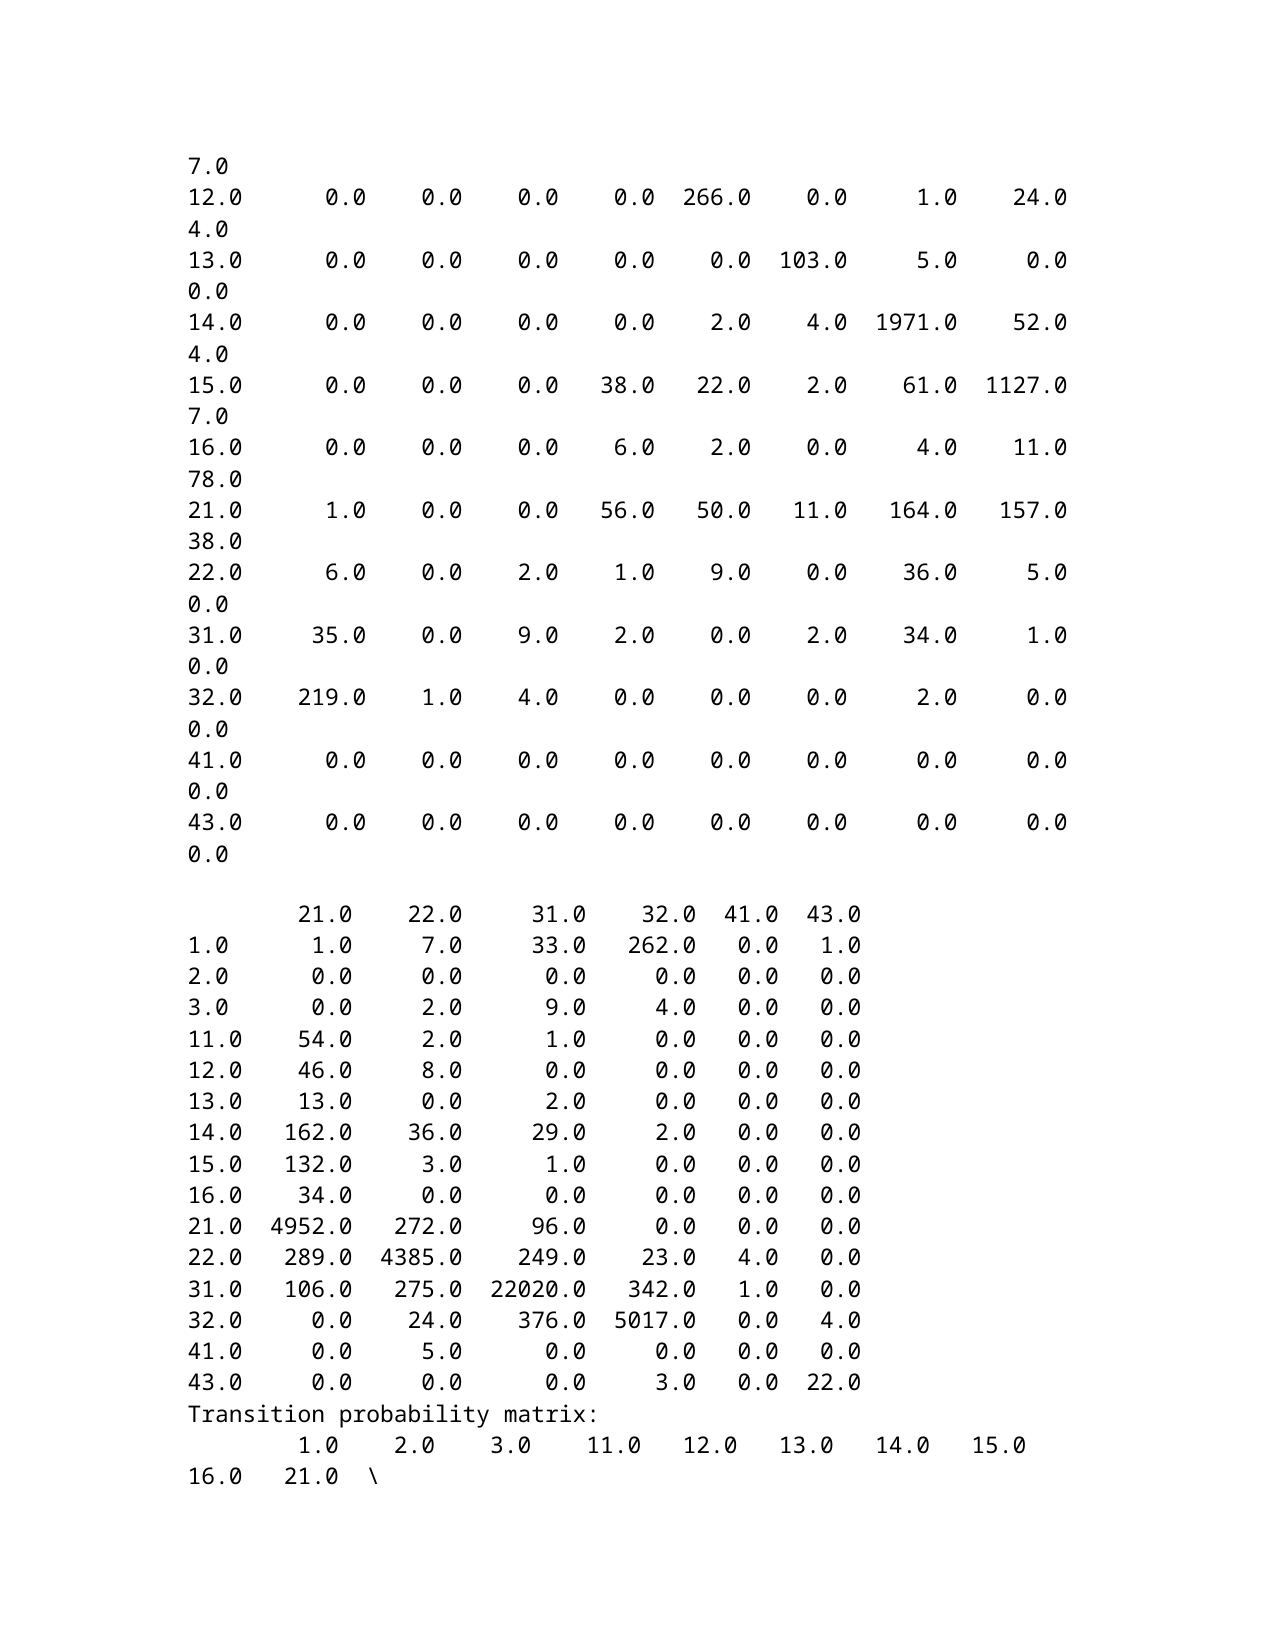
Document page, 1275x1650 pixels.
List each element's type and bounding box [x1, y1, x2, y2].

text [187, 150, 1087, 1491]
